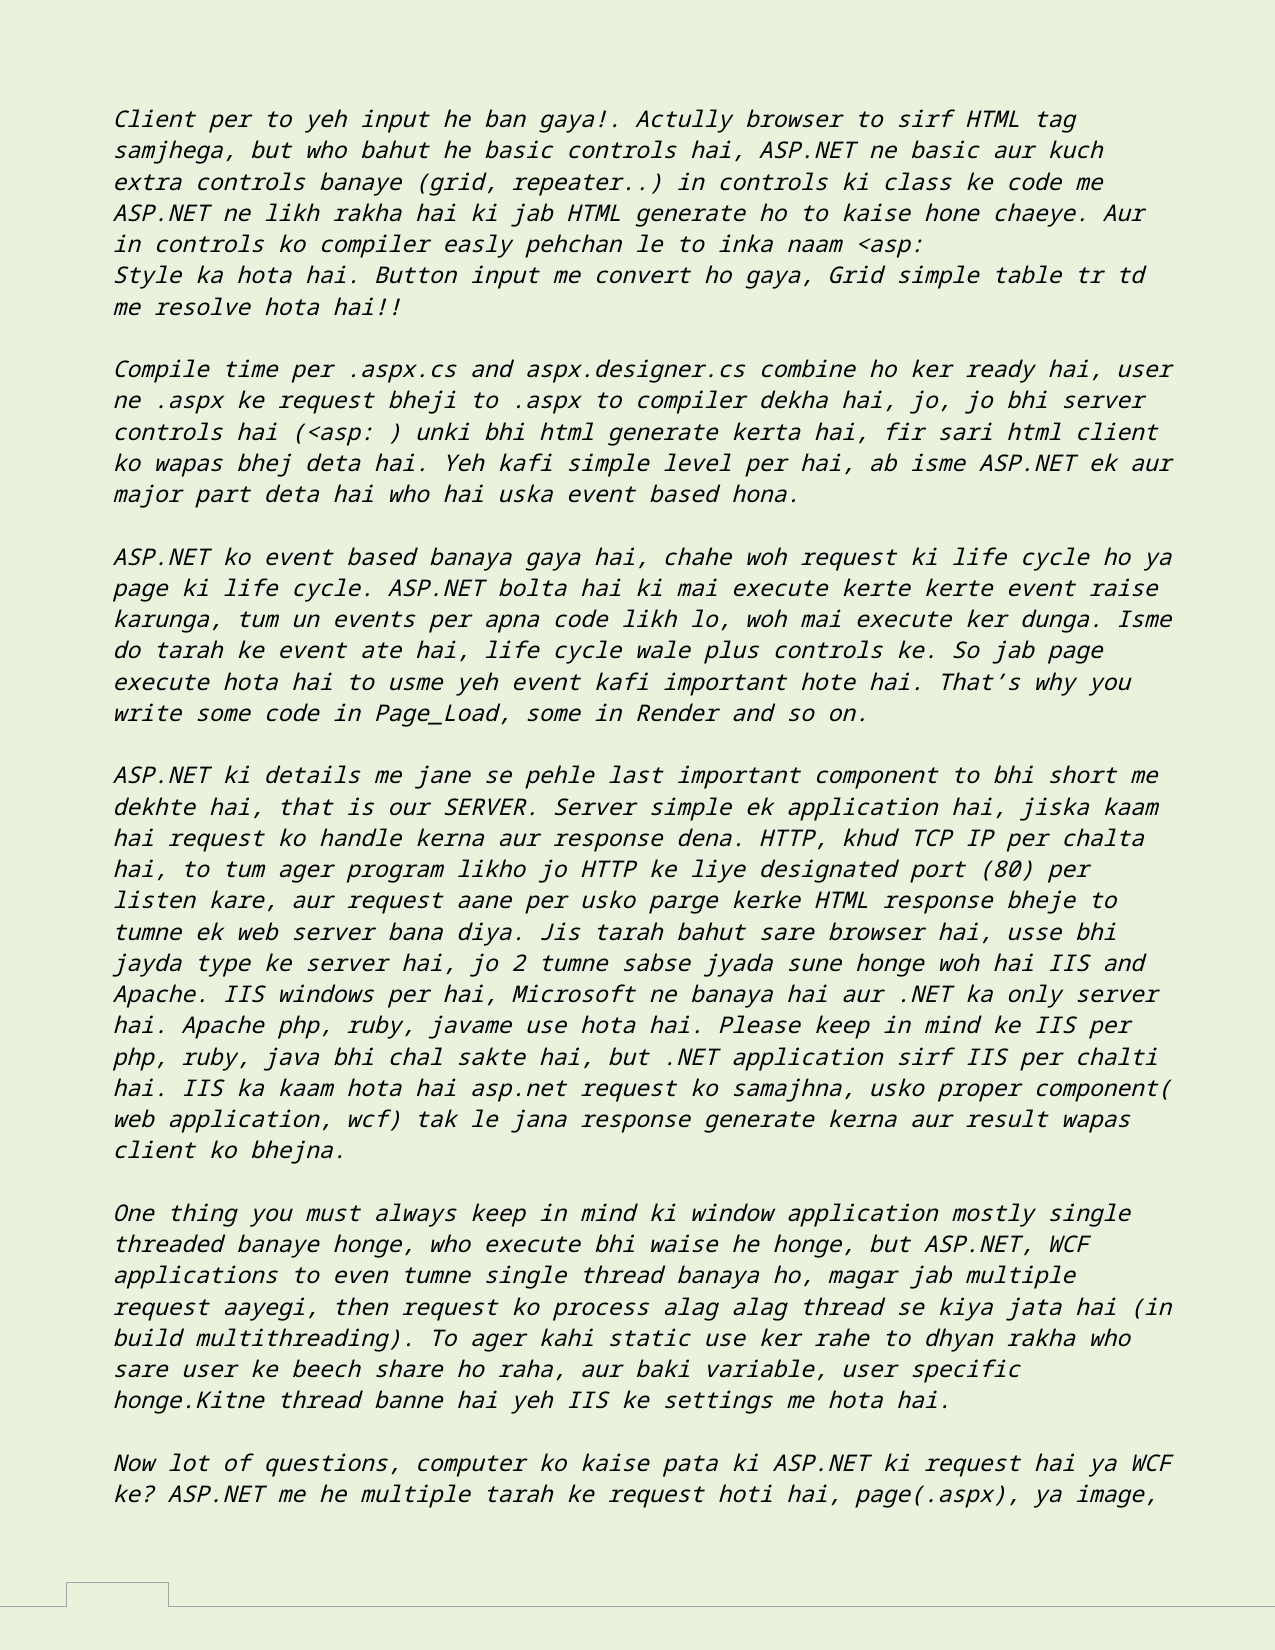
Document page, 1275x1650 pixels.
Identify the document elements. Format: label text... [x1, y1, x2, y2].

text ASP.NET ki details me jane se pehle last important component to bhi short me dekhte hai, that is our SERVER. Server simple ek application hai, jiska kaam hai request ko handle kerna aur response dena. HTTP, khud TCP IP per chalta hai, to tum ager program likho jo HTTP ke liye designated port (80) per listen kare, aur request aane per usko parge kerke HTML response bheje to tumne ek web server bana diya. Jis tarah bahut sare browser hai, usse bhi jayda type ke server hai, jo 2 tumne sabse jyada sune honge woh hai IIS and Apache. IIS windows per hai, Microsoft ne banaya hai aur .NET ka only server hai. Apache php, ruby, javame use hota hai. Please keep in mind ke IIS per php, ruby, java bhi chal sakte hai, but .NET application sirf IIS per chalti hai. IIS ka kaam hota hai asp.net request ko samajhna, usko proper component( web application, wcf) tak le jana response generate kerna aur result wapas client ko bhejna. [112, 759, 1172, 1166]
text Client per to yeh input he ban gaya!. Actully browser to sirf HTML tag samjhega, but who bahut he basic controls hai, ASP.NET ne basic aur kuch extra controls banaye (grid, repeater..) in controls ki class ke code me ASP.NET ne likh rakha hai ki jab HTML generate ho to kaise hone chaeye. Aur in controls ko compiler easly pehchan le to inka naam <asp: [112, 103, 1172, 259]
text Compile time per .aspx.cs and aspx.designer.cs combine ho ker ready hai, user ne .aspx ke request bheji to .aspx to compiler dekha hai, jo, jo bhi server controls hai (<asp: ) unki bhi html generate kerta hai, fir sari html client ko wapas bhej deta hai. Yeh kafi simple level per hai, ab isme ASP.NET ek aur major part deta hai who hai uska event based hona. [112, 353, 1172, 509]
text One thing you must always keep in mind ki window application mostly single threaded banaye honge, who execute bhi waise he honge, but ASP.NET, WCF applications to even tumne single thread banaya ho, magar jab multiple request aayegi, then request ko process alag alag thread se kiya jata hai (in build multithreading). To ager kahi static use ker rahe to dhyan rakha who sare user ke beech share ho raha, aur baki variable, user specific honge.Kitne thread banne hai yeh IIS ke settings me hota hai. [112, 1197, 1172, 1416]
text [112, 1447, 1172, 1509]
text Style ka hota hai. Button input me convert ho gaya, Grid simple table tr td me resolve hota hai!! [112, 259, 1172, 322]
text ASP.NET ko event based banaya gaya hai, chahe woh request ki life cycle ho ya page ki life cycle. ASP.NET bolta hai ki mai execute kerte kerte event raise karunga, tum un events per apna code likh lo, woh mai execute ker dunga. Isme do tarah ke event ate hai, life cycle wale plus controls ke. So jab page execute hota hai to usme yeh event kafi important hote hai. That’s why you write some code in Page_Load, some in Render and so on. [112, 541, 1172, 728]
